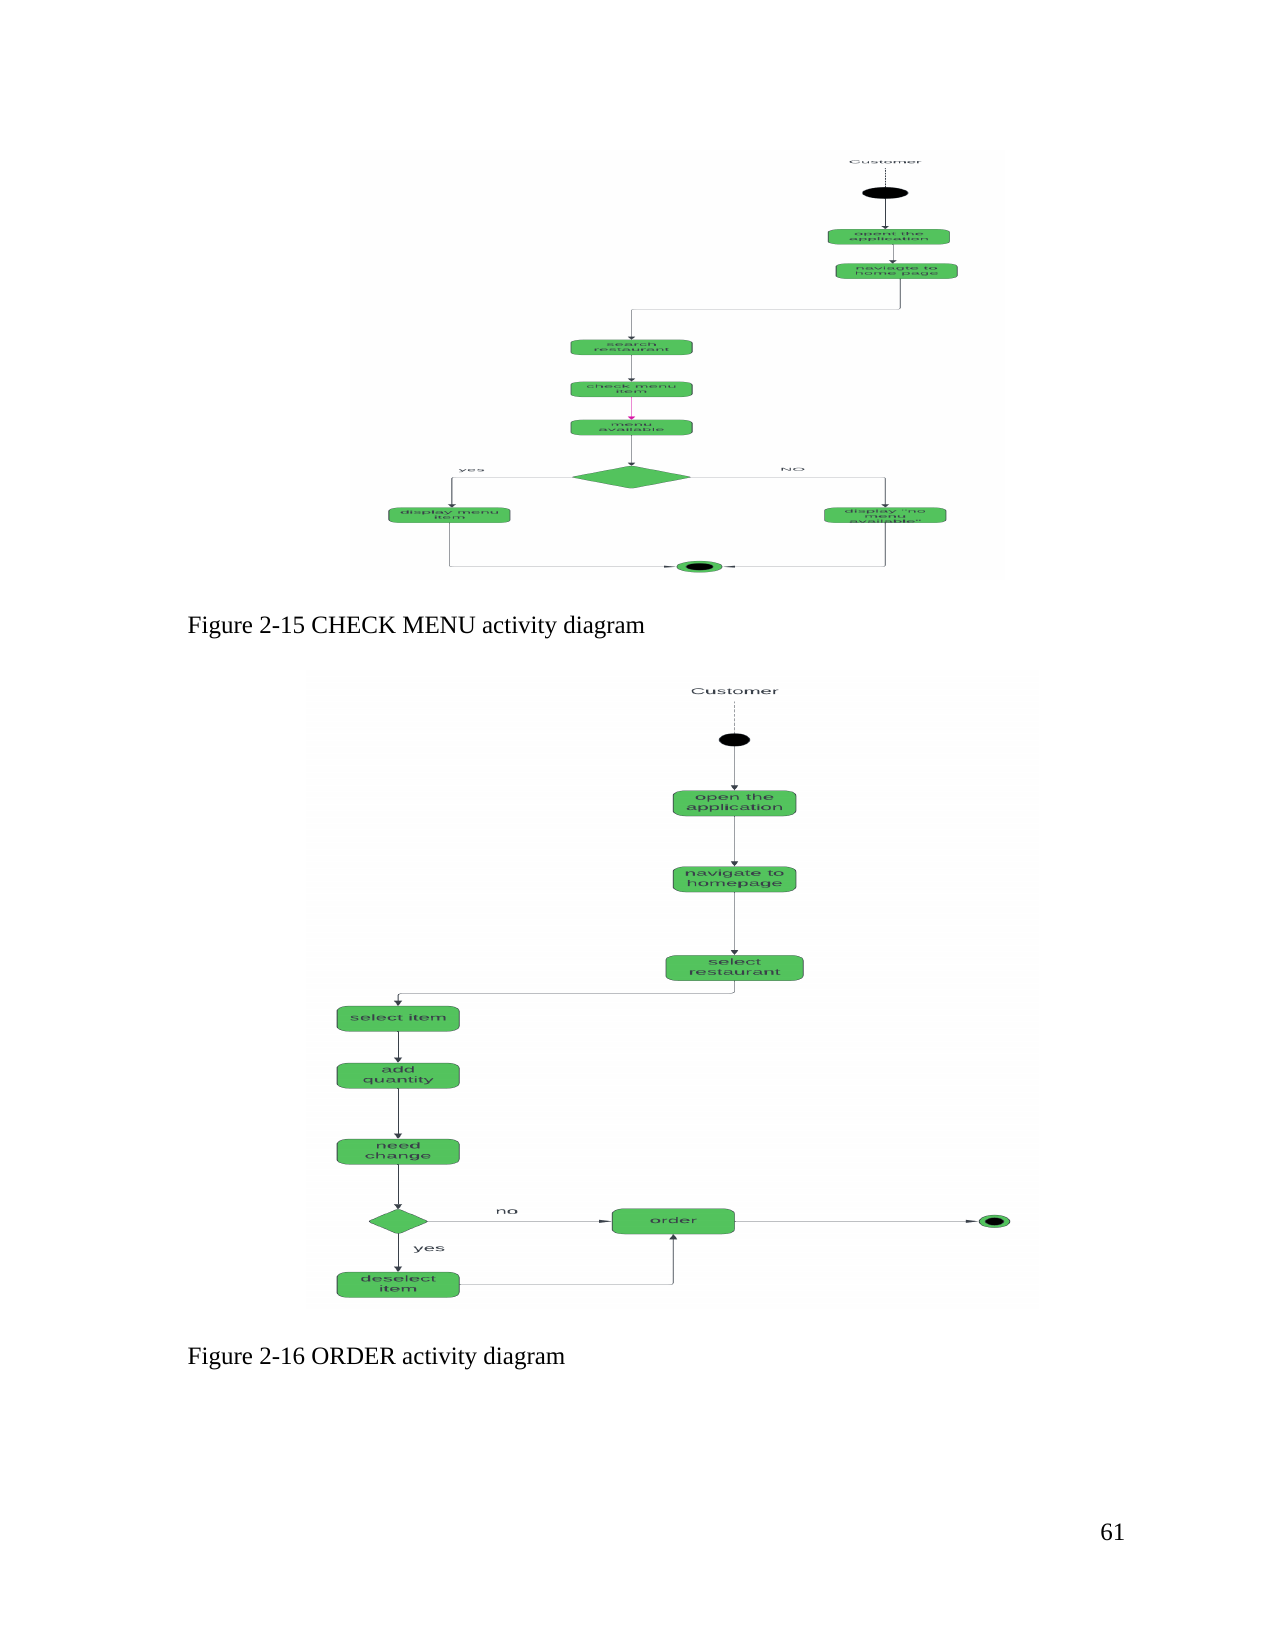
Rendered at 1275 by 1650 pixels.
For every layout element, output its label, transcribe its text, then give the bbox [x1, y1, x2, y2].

picture [306, 670, 1040, 1310]
picture [350, 150, 1005, 580]
text Figure 2-15 CHECK MENU activity diagram [187, 611, 1125, 639]
text Figure 2-16 ORDER activity diagram [187, 1341, 1125, 1370]
